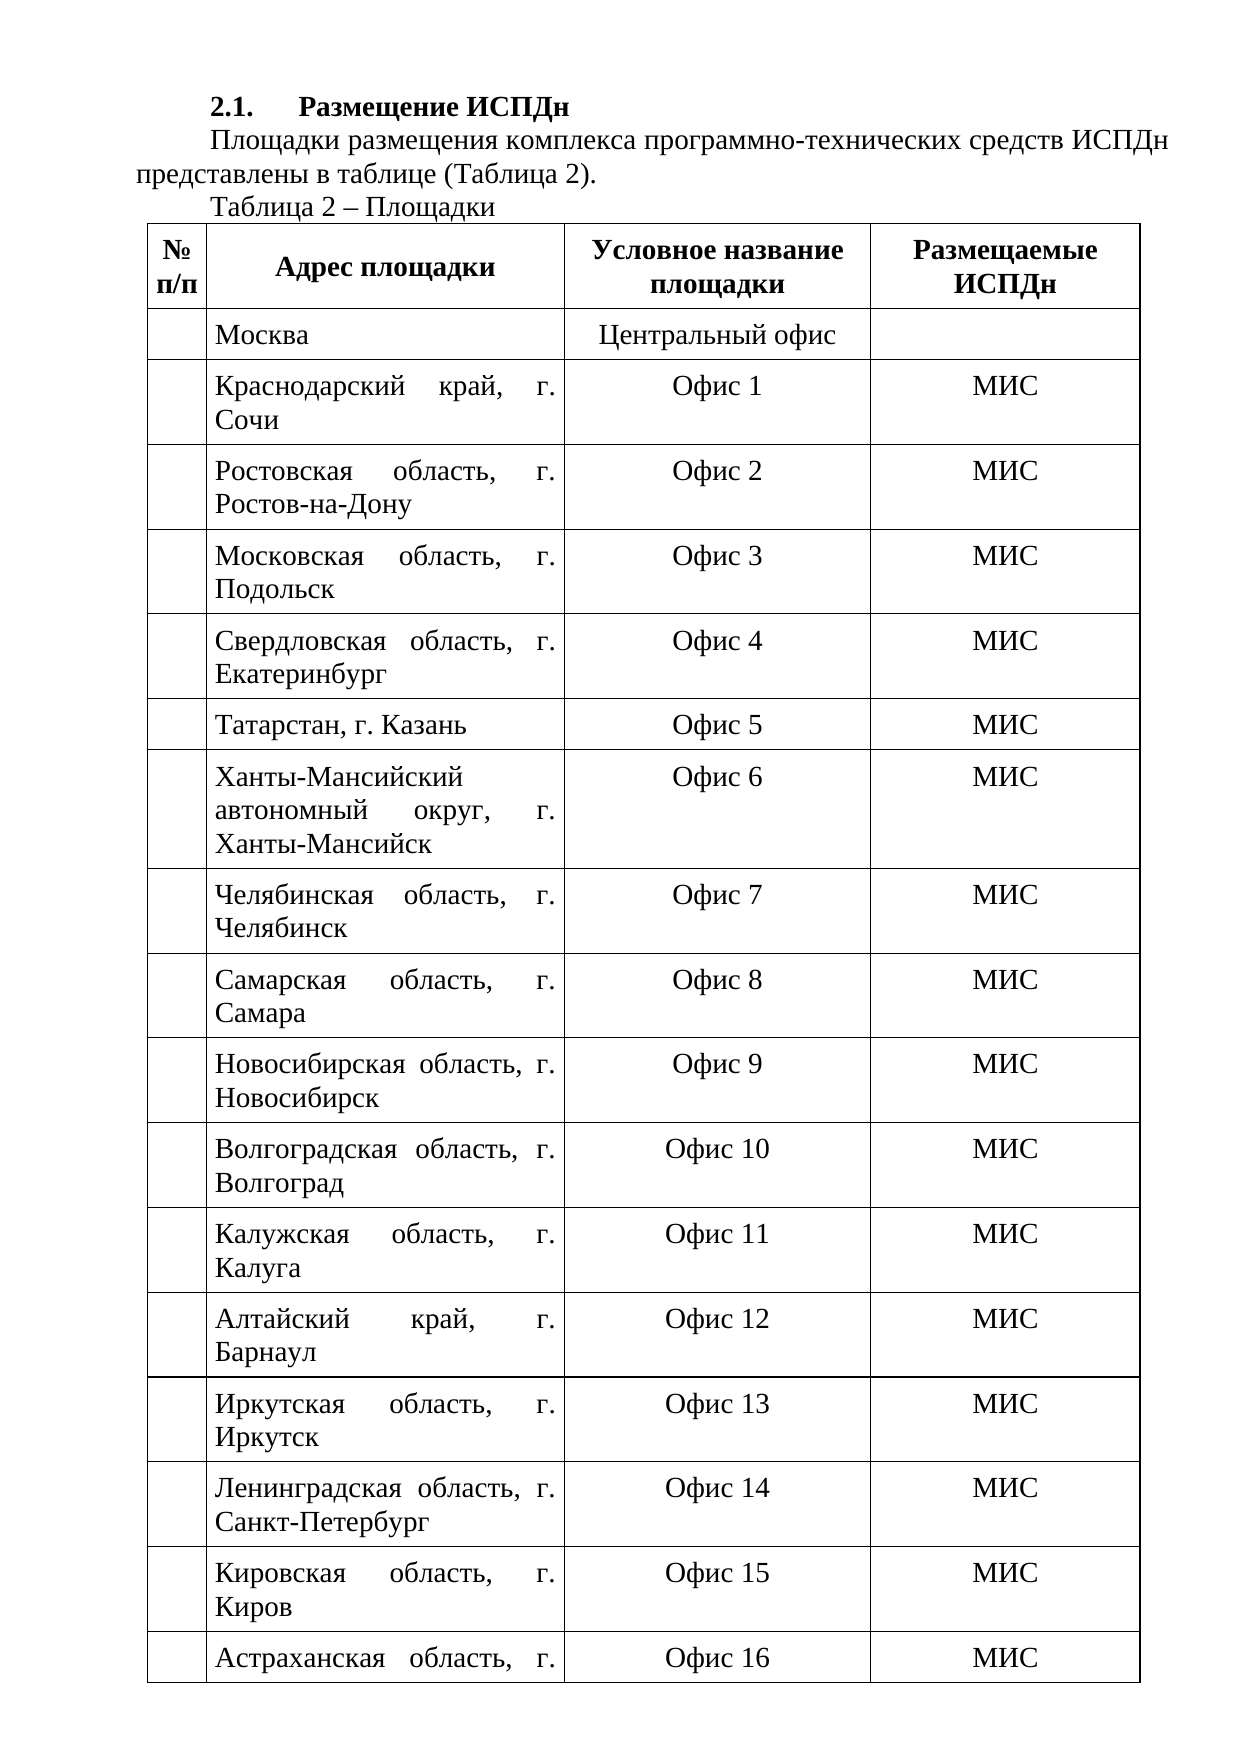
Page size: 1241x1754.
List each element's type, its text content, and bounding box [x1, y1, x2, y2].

table_cell МИС [871, 530, 1139, 613]
table_cell МИС [871, 1123, 1139, 1207]
table_cell [148, 1547, 206, 1631]
table_cell Астраханская область, г. Астрахань [207, 1632, 564, 1682]
table_cell [148, 750, 206, 868]
table_cell [148, 869, 206, 952]
table_header Размещаемые ИСПДн [871, 224, 1139, 308]
subtitle Размещение ИСПДн [136, 89, 1169, 122]
table_cell МИС [871, 750, 1139, 868]
table_cell Офис 8 [565, 954, 870, 1037]
table_cell Офис 2 [565, 445, 870, 528]
table_cell Ленинградская область, г. Санкт-Петербург [207, 1462, 564, 1546]
table_cell МИС [871, 1038, 1139, 1122]
table_cell Москва [207, 309, 564, 359]
table_cell Офис 3 [565, 530, 870, 613]
table_cell Офис 15 [565, 1547, 870, 1631]
table_cell [148, 1462, 206, 1546]
text Таблица 2 – Площадки [136, 189, 1169, 223]
table_cell МИС [871, 1632, 1139, 1682]
table_cell Офис 16 [565, 1632, 870, 1682]
table_cell Ростовская область, г. Ростов-на-Дону [207, 445, 564, 528]
table_cell [871, 309, 1139, 359]
table_cell Офис 7 [565, 869, 870, 952]
table_cell [148, 1378, 206, 1461]
table_cell МИС [871, 954, 1139, 1037]
table_cell Офис 12 [565, 1293, 870, 1376]
table_cell Алтайский край, г. Барнаул [207, 1293, 564, 1376]
table_cell [148, 1123, 206, 1207]
table_cell МИС [871, 1208, 1139, 1292]
table_cell Волгоградская область, г. Волгоград [207, 1123, 564, 1207]
table_cell МИС [871, 869, 1139, 952]
table_cell Кировская область, г. Киров [207, 1547, 564, 1631]
table_cell МИС [871, 1378, 1139, 1461]
table_cell [148, 954, 206, 1037]
table_cell [148, 699, 206, 749]
table_cell Офис 13 [565, 1378, 870, 1461]
table_cell МИС [871, 699, 1139, 749]
table_cell [148, 445, 206, 528]
table_cell [148, 360, 206, 444]
table_cell Иркутская область, г. Иркутск [207, 1378, 564, 1461]
table_cell МИС [871, 1547, 1139, 1631]
table_cell [148, 1293, 206, 1376]
table_cell Свердловская область, г. Екатеринбург [207, 614, 564, 698]
table_cell Офис 5 [565, 699, 870, 749]
table_header Адрес площадки [207, 224, 564, 308]
table_cell Самарская область, г. Самара [207, 954, 564, 1037]
table_cell МИС [871, 445, 1139, 528]
table_cell МИС [871, 1462, 1139, 1546]
table_cell [148, 309, 206, 359]
table_cell Татарстан, г. Казань [207, 699, 564, 749]
table_cell [148, 1038, 206, 1122]
table_cell Челябинская область, г. Челябинск [207, 869, 564, 952]
table_cell МИС [871, 614, 1139, 698]
table_cell [148, 614, 206, 698]
table_cell [148, 1632, 206, 1682]
text Площадки размещения комплекса программно-технических средств ИСПДн представлены в таблице (Таблица 2). [136, 122, 1169, 189]
table_cell Офис 9 [565, 1038, 870, 1122]
table_cell Ханты-Мансийский автономный округ, г. Ханты-Мансийск [207, 750, 564, 868]
table_cell Офис 14 [565, 1462, 870, 1546]
table_header № п/п [148, 224, 206, 308]
table_cell Московская область, г. Подольск [207, 530, 564, 613]
table_cell Центральный офис [565, 309, 870, 359]
table_cell Новосибирская область, г. Новосибирск [207, 1038, 564, 1122]
table_header Условное название площадки [565, 224, 870, 308]
table_cell Офис 10 [565, 1123, 870, 1207]
table_cell Офис 1 [565, 360, 870, 444]
table_cell [148, 530, 206, 613]
table_cell Офис 4 [565, 614, 870, 698]
table_cell [148, 1208, 206, 1292]
table_cell Калужская область, г. Калуга [207, 1208, 564, 1292]
table_cell Офис 11 [565, 1208, 870, 1292]
table_cell Краснодарский край, г. Сочи [207, 360, 564, 444]
table_cell Офис 6 [565, 750, 870, 868]
table_cell МИС [871, 1293, 1139, 1376]
table_cell МИС [871, 360, 1139, 444]
